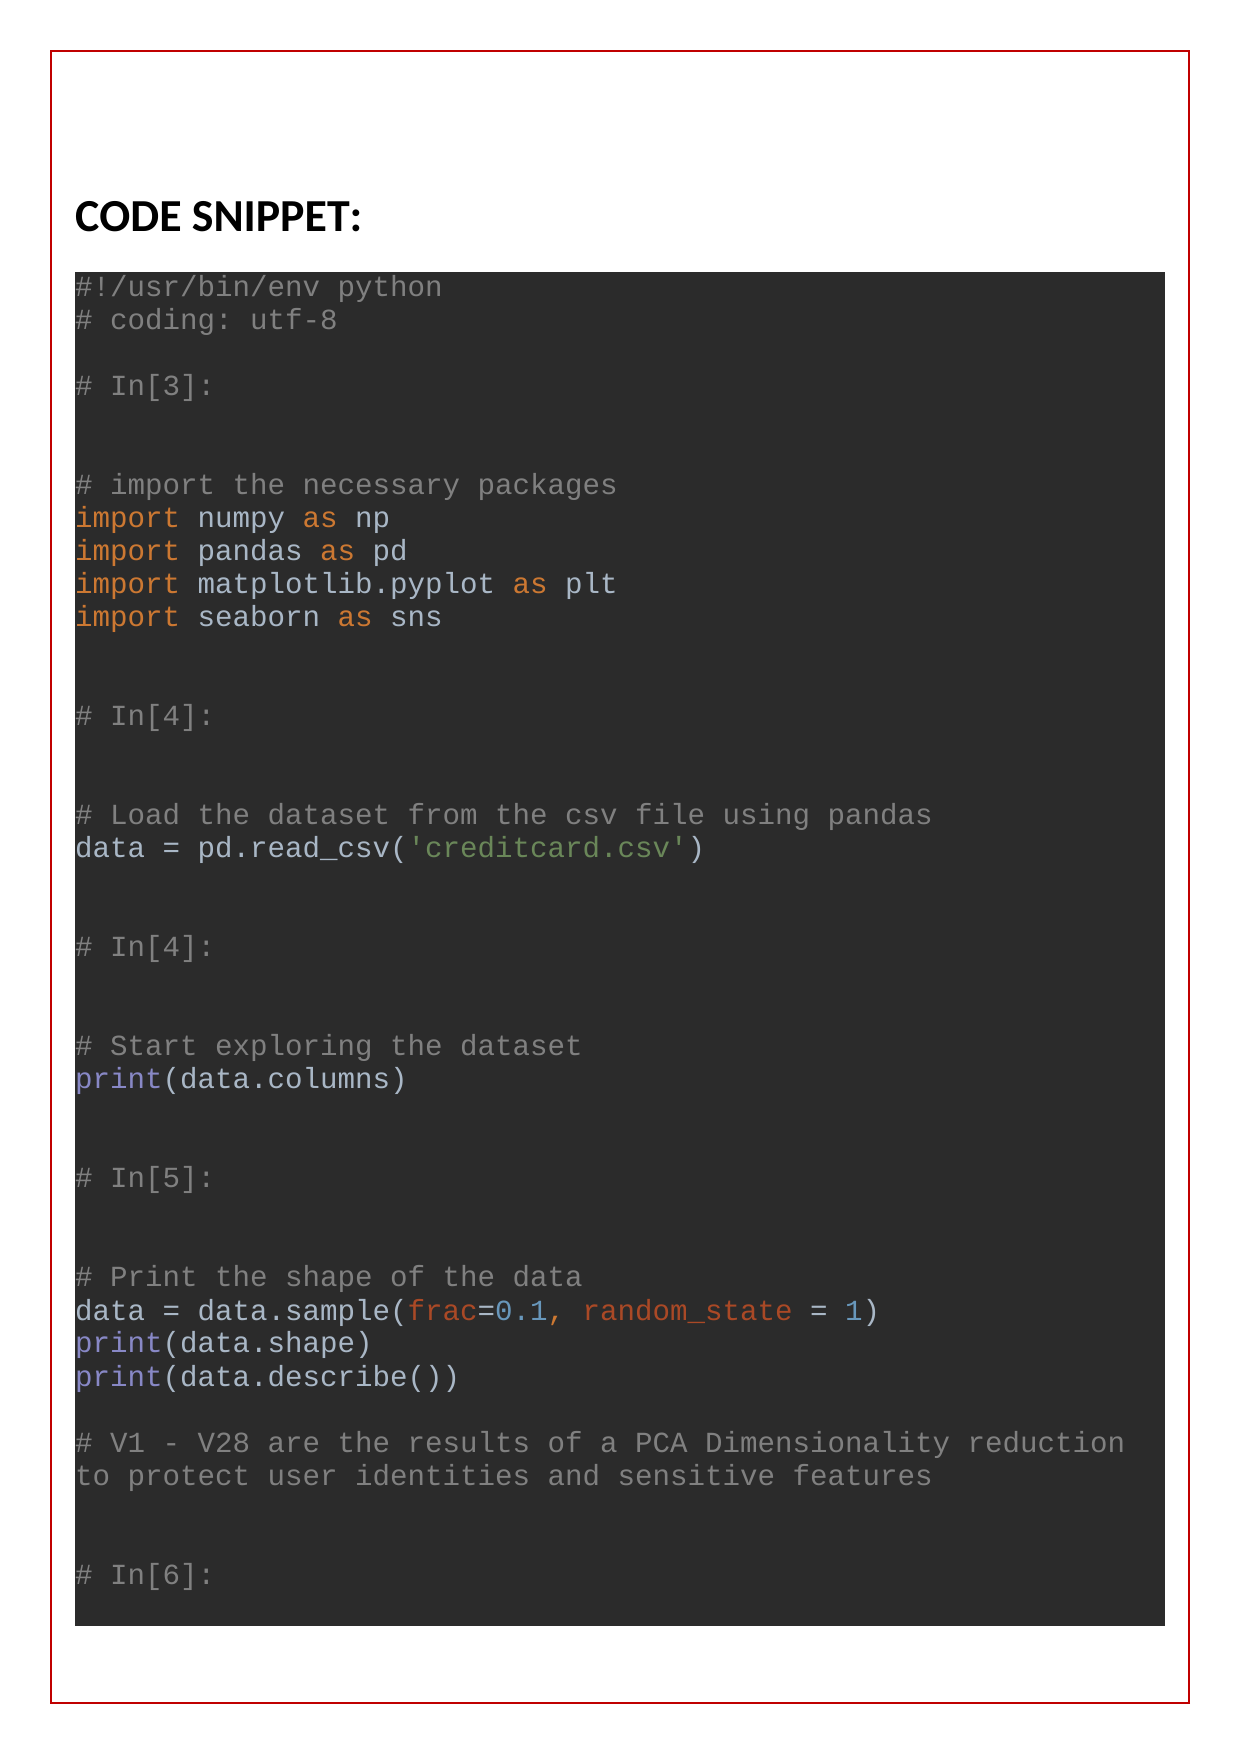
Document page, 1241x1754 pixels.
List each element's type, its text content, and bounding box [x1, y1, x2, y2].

text CODE SNIPPET: [75, 187, 1165, 243]
